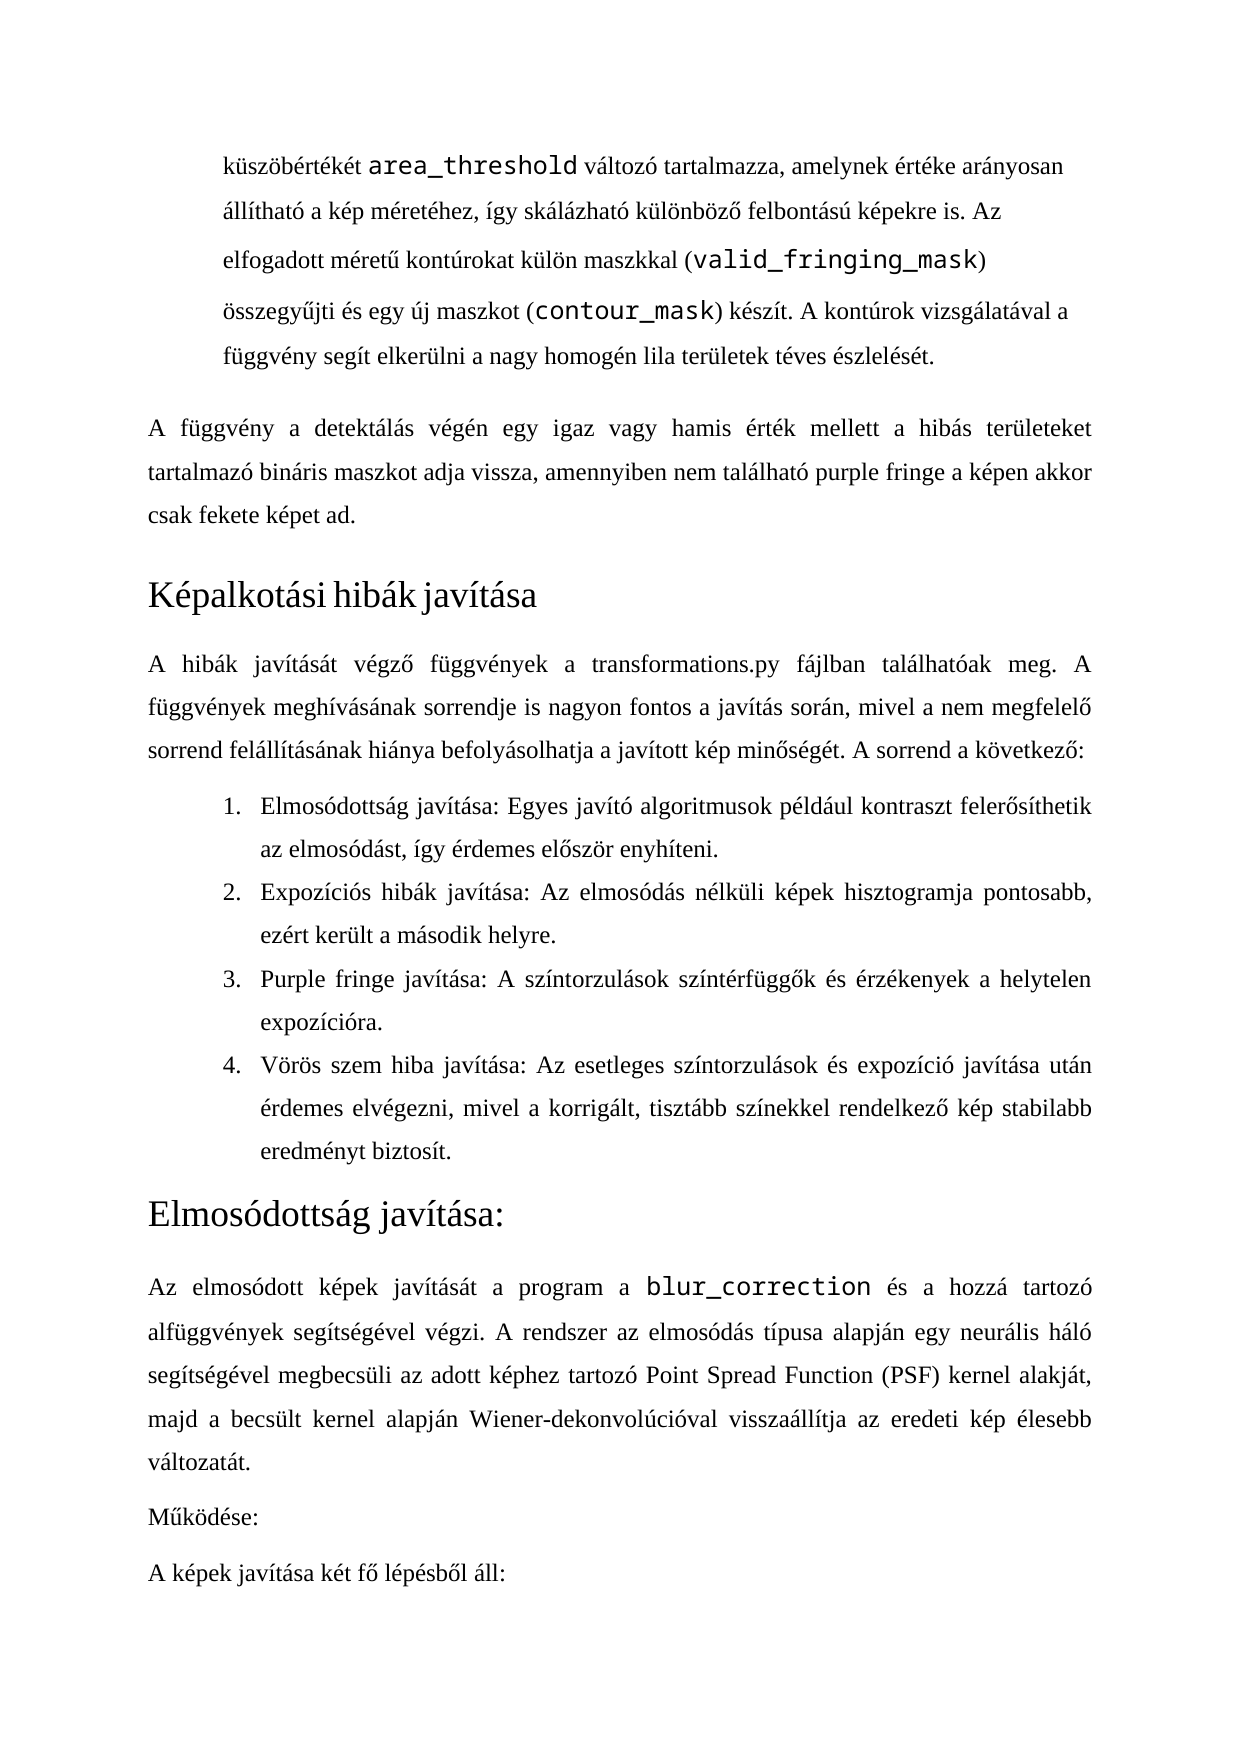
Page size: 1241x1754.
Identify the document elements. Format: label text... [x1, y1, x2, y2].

text Elmosódottság javítása: [148, 1192, 1093, 1235]
text Működése: [148, 1502, 1093, 1531]
text A hibák javítását végző függvények a transformations.py fájlban találhatóak meg. A függvények meghívásának sorrendje is nagyon fontos a javítás során, mivel a nem megfelelő sorrend felállításának hiánya befolyásolhatja a javított kép minőségét. A sorrend a következő: [148, 649, 1093, 764]
list Elmosódottság javítása: Egyes javító algoritmusok például kontraszt felerősíthetik az elmosódást, így érdemes először enyhíteni. [223, 791, 1093, 863]
text Az elmosódott képek javítását a program a blur_correction és a hozzá tartozó alfüggvények segítségével végzi. A rendszer az elmosódás típusa alapján egy neurális háló segítségével megbecsüli az adott képhez tartozó Point Spread Function (PSF) kernel alakját, majd a becsült kernel alapján Wiener-dekonvolúcióval visszaállítja az eredeti kép élesebb változatát. [148, 1269, 1093, 1476]
list Vörös szem hiba javítása: Az esetleges színtorzulások és expozíció javítása után érdemes elvégezni, mivel a korrigált, tisztább színekkel rendelkező kép stabilabb eredményt biztosít. [223, 1050, 1093, 1165]
text A képek javítása két fő lépésből áll: [148, 1558, 1093, 1587]
text A függvény a detektálás végén egy igaz vagy hamis érték mellett a hibás területeket tartalmazó bináris maszkot adja vissza, amennyiben nem található purple fringe a képen akkor csak fekete képet ad. [148, 413, 1093, 528]
list Purple fringe javítása: A színtorzulások színtérfüggők és érzékenyek a helytelen expozícióra. [223, 964, 1093, 1036]
text Képalkotási hibák javítása [148, 572, 1093, 615]
list Expozíciós hibák javítása: Az elmosódás nélküli képek hisztogramja pontosabb, ezért került a második helyre. [223, 877, 1093, 949]
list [223, 148, 1093, 370]
